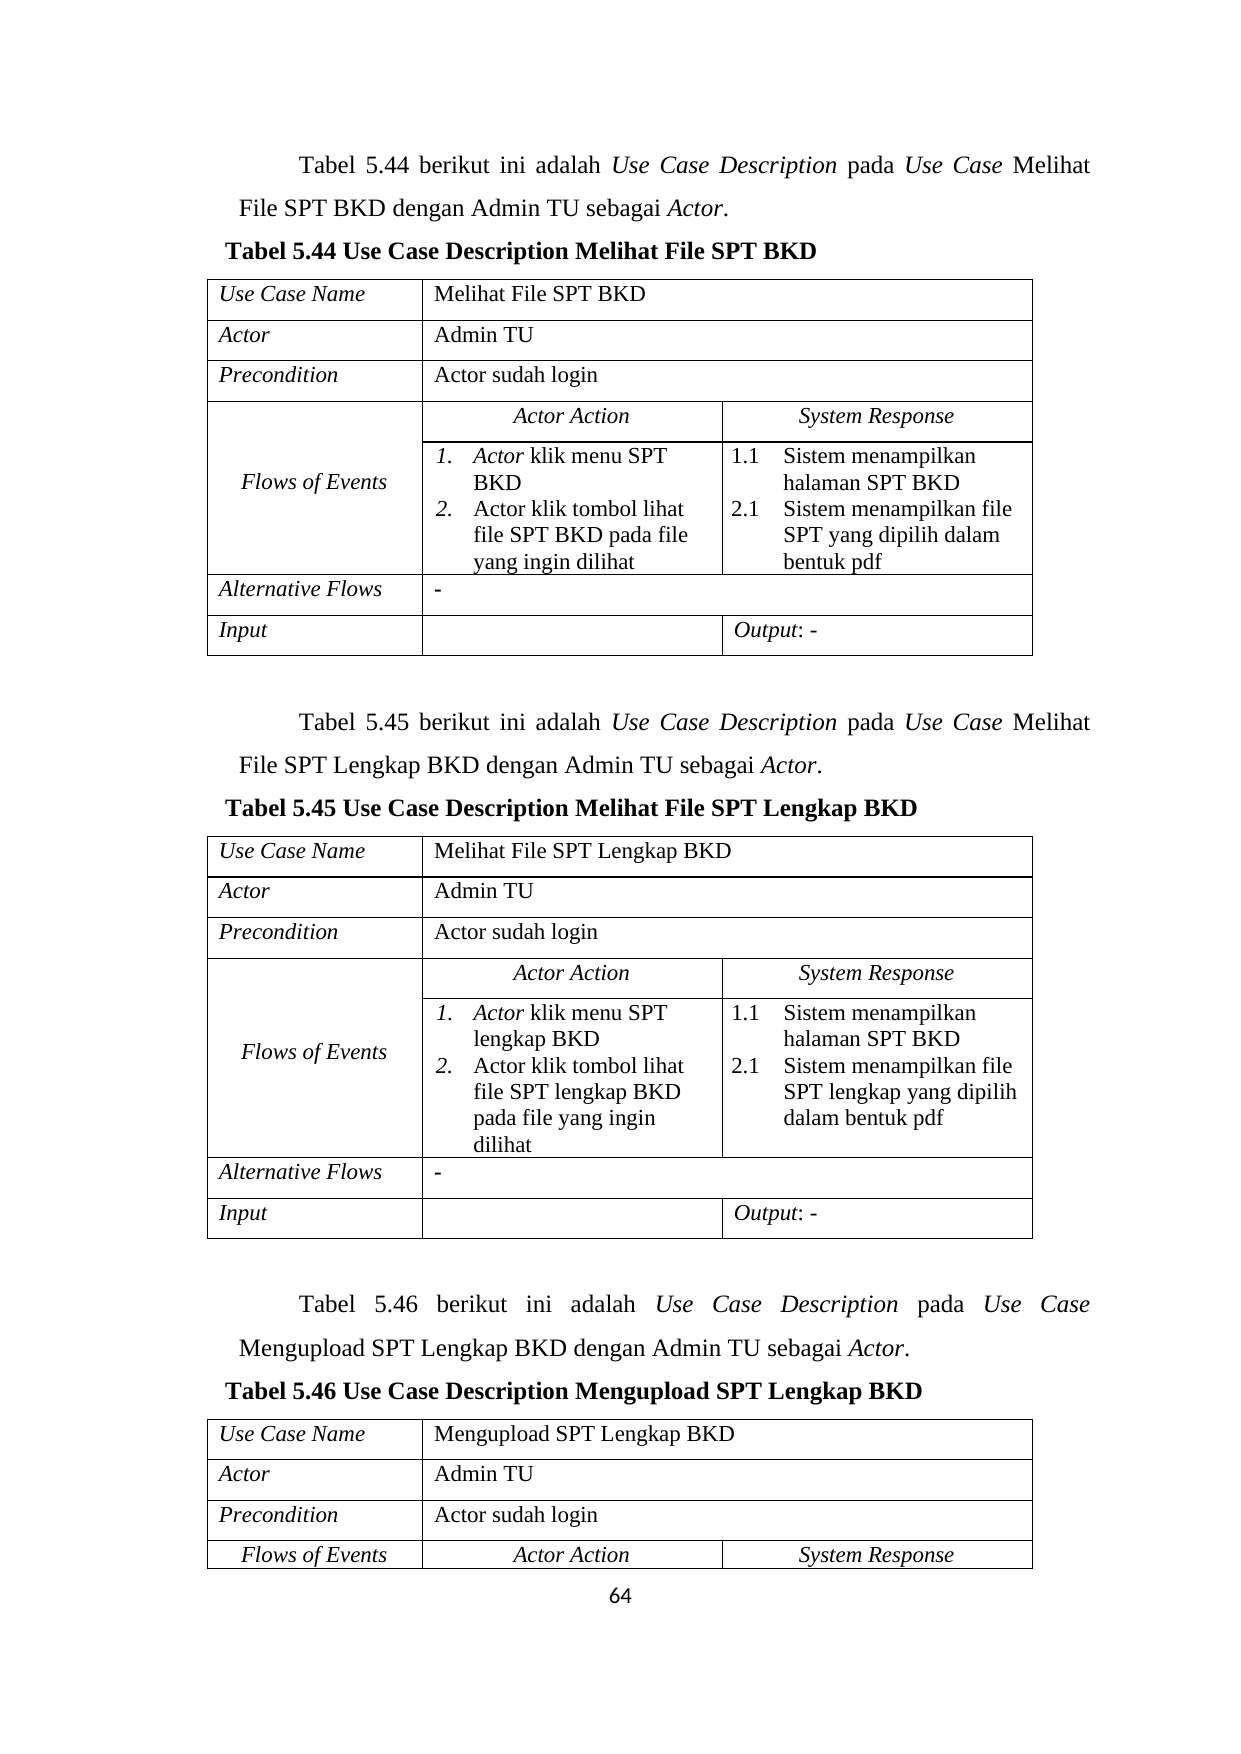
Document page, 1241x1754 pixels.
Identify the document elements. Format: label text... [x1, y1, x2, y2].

table_cell [423, 616, 722, 655]
table_cell Actor sudah login [423, 361, 1032, 401]
table_cell Flows of Events [208, 402, 422, 574]
table_cell Sistem menampilkan halaman SPT BKD Sistem menampilkan file SPT lengkap yang dipilih dalam bentuk pdf [723, 999, 1032, 1157]
table_cell Actor Action [423, 959, 722, 998]
table_cell Actor Action [423, 402, 722, 441]
table_cell Input [208, 1199, 422, 1238]
table_cell [423, 1199, 722, 1238]
text Tabel 5.45 berikut ini adalah Use Case Description pada Use Case Melihat File SPT Lengkap BKD dengan Admin TU sebagai Actor. [239, 707, 1090, 778]
table_header Melihat File SPT BKD [423, 280, 1032, 320]
table_cell Actor klik menu SPT BKD Actor klik tombol lihat file SPT BKD pada file yang ingin dilihat [423, 443, 722, 574]
text Tabel 5.46 berikut ini adalah Use Case Description pada Use Case Mengupload SPT Lengkap BKD dengan Admin TU sebagai Actor. [239, 1289, 1090, 1361]
table_cell Output: - [723, 616, 1032, 655]
table_cell Precondition [208, 918, 422, 957]
table_cell Admin TU [423, 1460, 1032, 1500]
text Tabel 5.45 Use Case Description Melihat File SPT Lengkap BKD [225, 793, 1090, 822]
table_cell Actor sudah login [423, 1501, 1032, 1540]
table_cell Precondition [208, 1501, 422, 1540]
table_cell Alternative Flows [208, 575, 422, 615]
table_header Use Case Name [208, 1420, 422, 1459]
table_cell Sistem menampilkan halaman SPT BKD Sistem menampilkan file SPT yang dipilih dalam bentuk pdf [723, 443, 1032, 574]
text Tabel 5.44 Use Case Description Melihat File SPT BKD [225, 236, 1090, 265]
table_cell Actor Action [423, 1541, 722, 1568]
table_cell Alternative Flows [208, 1158, 422, 1198]
table_cell Admin TU [423, 878, 1032, 917]
text Tabel 5.46 Use Case Description Mengupload SPT Lengkap BKD [225, 1376, 1090, 1404]
table_cell Flows of Events [208, 1541, 422, 1568]
table_cell Flows of Events [208, 959, 422, 1157]
table_cell Actor klik menu SPT lengkap BKD Actor klik tombol lihat file SPT lengkap BKD pada file yang ingin dilihat [423, 999, 722, 1157]
table_cell Actor [208, 321, 422, 360]
table_cell Actor [208, 1460, 422, 1500]
table_cell Input [208, 616, 422, 655]
table_cell System Response [723, 402, 1032, 441]
table_cell Output: - [723, 1199, 1032, 1238]
table_cell System Response [723, 1541, 1032, 1568]
table_header Use Case Name [208, 280, 422, 320]
table_cell - [423, 1158, 1032, 1198]
text Tabel 5.44 berikut ini adalah Use Case Description pada Use Case Melihat File SPT BKD dengan Admin TU sebagai Actor. [239, 150, 1090, 222]
table_header Use Case Name [208, 837, 422, 876]
table_cell System Response [723, 959, 1032, 998]
table_cell Admin TU [423, 321, 1032, 360]
table_cell Actor [208, 878, 422, 917]
table_header Melihat File SPT Lengkap BKD [423, 837, 1032, 876]
table_cell - [423, 575, 1032, 615]
table_cell Precondition [208, 361, 422, 401]
table_header Mengupload SPT Lengkap BKD [423, 1420, 1032, 1459]
table_cell Actor sudah login [423, 918, 1032, 957]
